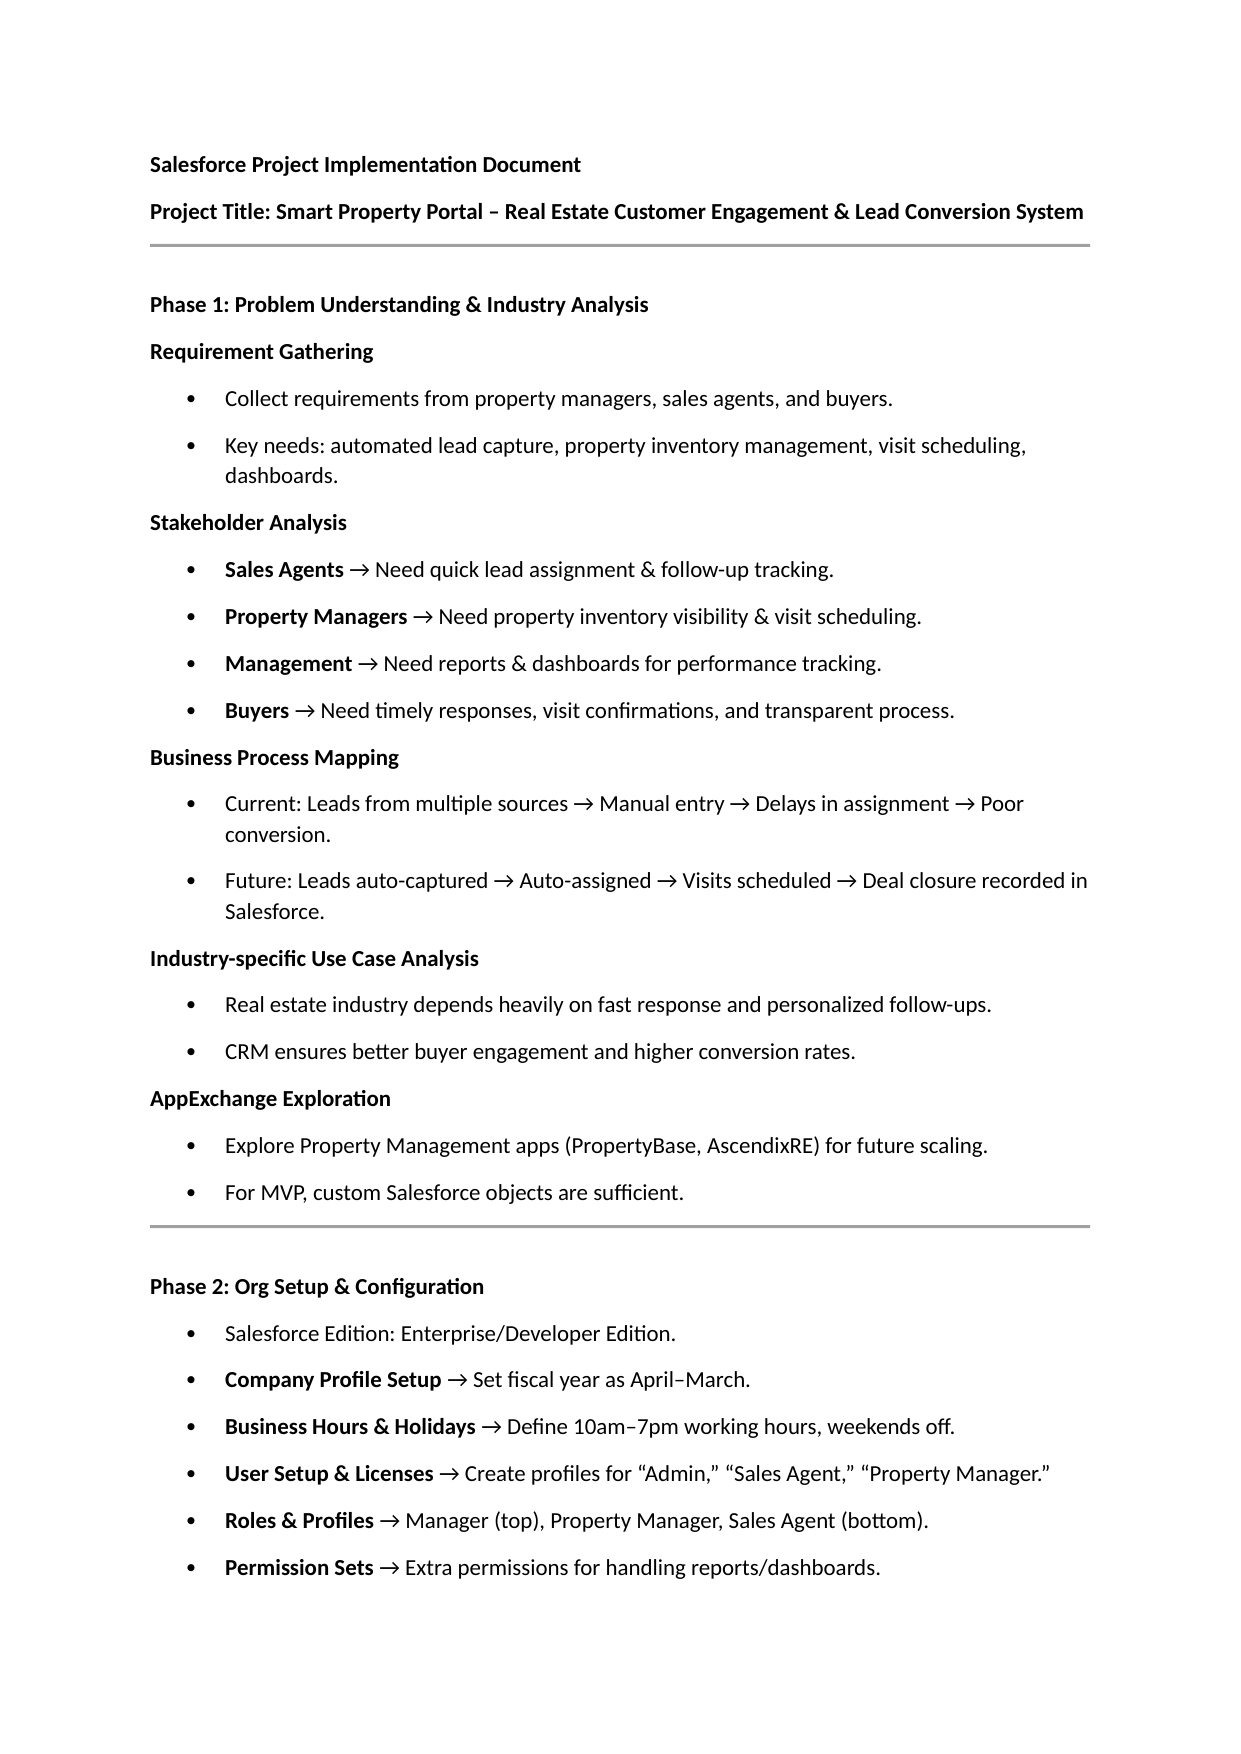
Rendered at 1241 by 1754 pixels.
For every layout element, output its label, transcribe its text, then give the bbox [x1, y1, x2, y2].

text Business Process Mapping [150, 743, 1090, 771]
list Roles & Profiles → Manager (top), Property Manager, Sales Agent (bottom). [187, 1506, 1090, 1534]
text Stakeholder Analysis [150, 508, 1090, 536]
list Real estate industry depends heavily on fast response and personalized follow-ups. [187, 991, 1090, 1019]
list Company Profile Setup → Set fiscal year as April–March. [187, 1366, 1090, 1394]
list Sales Agents → Need quick lead assignment & follow-up tracking. [187, 555, 1090, 583]
list Key needs: automated lead capture, property inventory management, visit scheduling, dashboards. [187, 431, 1090, 489]
list Business Hours & Holidays → Define 10am–7pm working hours, weekends off. [187, 1412, 1090, 1441]
text Project Title: Smart Property Portal – Real Estate Customer Engagement & Lead Conversion System [150, 197, 1090, 225]
list Explore Property Management apps (PropertyBase, AscendixRE) for future scaling. [187, 1131, 1090, 1159]
list Collect requirements from property managers, sales agents, and buyers. [187, 384, 1090, 412]
text Industry-specific Use Case Analysis [150, 944, 1090, 972]
list Management → Need reports & dashboards for performance tracking. [187, 649, 1090, 677]
list Property Managers → Need property inventory visibility & visit scheduling. [187, 602, 1090, 630]
list Buyers → Need timely responses, visit confirmations, and transparent process. [187, 696, 1090, 724]
list Salesforce Edition: Enterprise/Developer Edition. [187, 1319, 1090, 1347]
list CRM ensures better buyer engagement and higher conversion rates. [187, 1037, 1090, 1066]
list Permission Sets → Extra permissions for handling reports/dashboards. [187, 1553, 1090, 1581]
list Future: Leads auto-captured → Auto-assigned → Visits scheduled → Deal closure recorded in Salesforce. [187, 867, 1090, 925]
text Phase 2: Org Setup & Configuration [150, 1272, 1090, 1300]
text AppExchange Exploration [150, 1084, 1090, 1112]
text Salesforce Project Implementation Document [150, 150, 1090, 178]
text Requirement Gathering [150, 337, 1090, 366]
text Phase 1: Problem Understanding & Industry Analysis [150, 291, 1090, 319]
list For MVP, custom Salesforce objects are sufficient. [187, 1178, 1090, 1206]
list Current: Leads from multiple sources → Manual entry → Delays in assignment → Poor conversion. [187, 789, 1090, 848]
list User Setup & Licenses → Create profiles for “Admin,” “Sales Agent,” “Property Manager.” [187, 1459, 1090, 1487]
